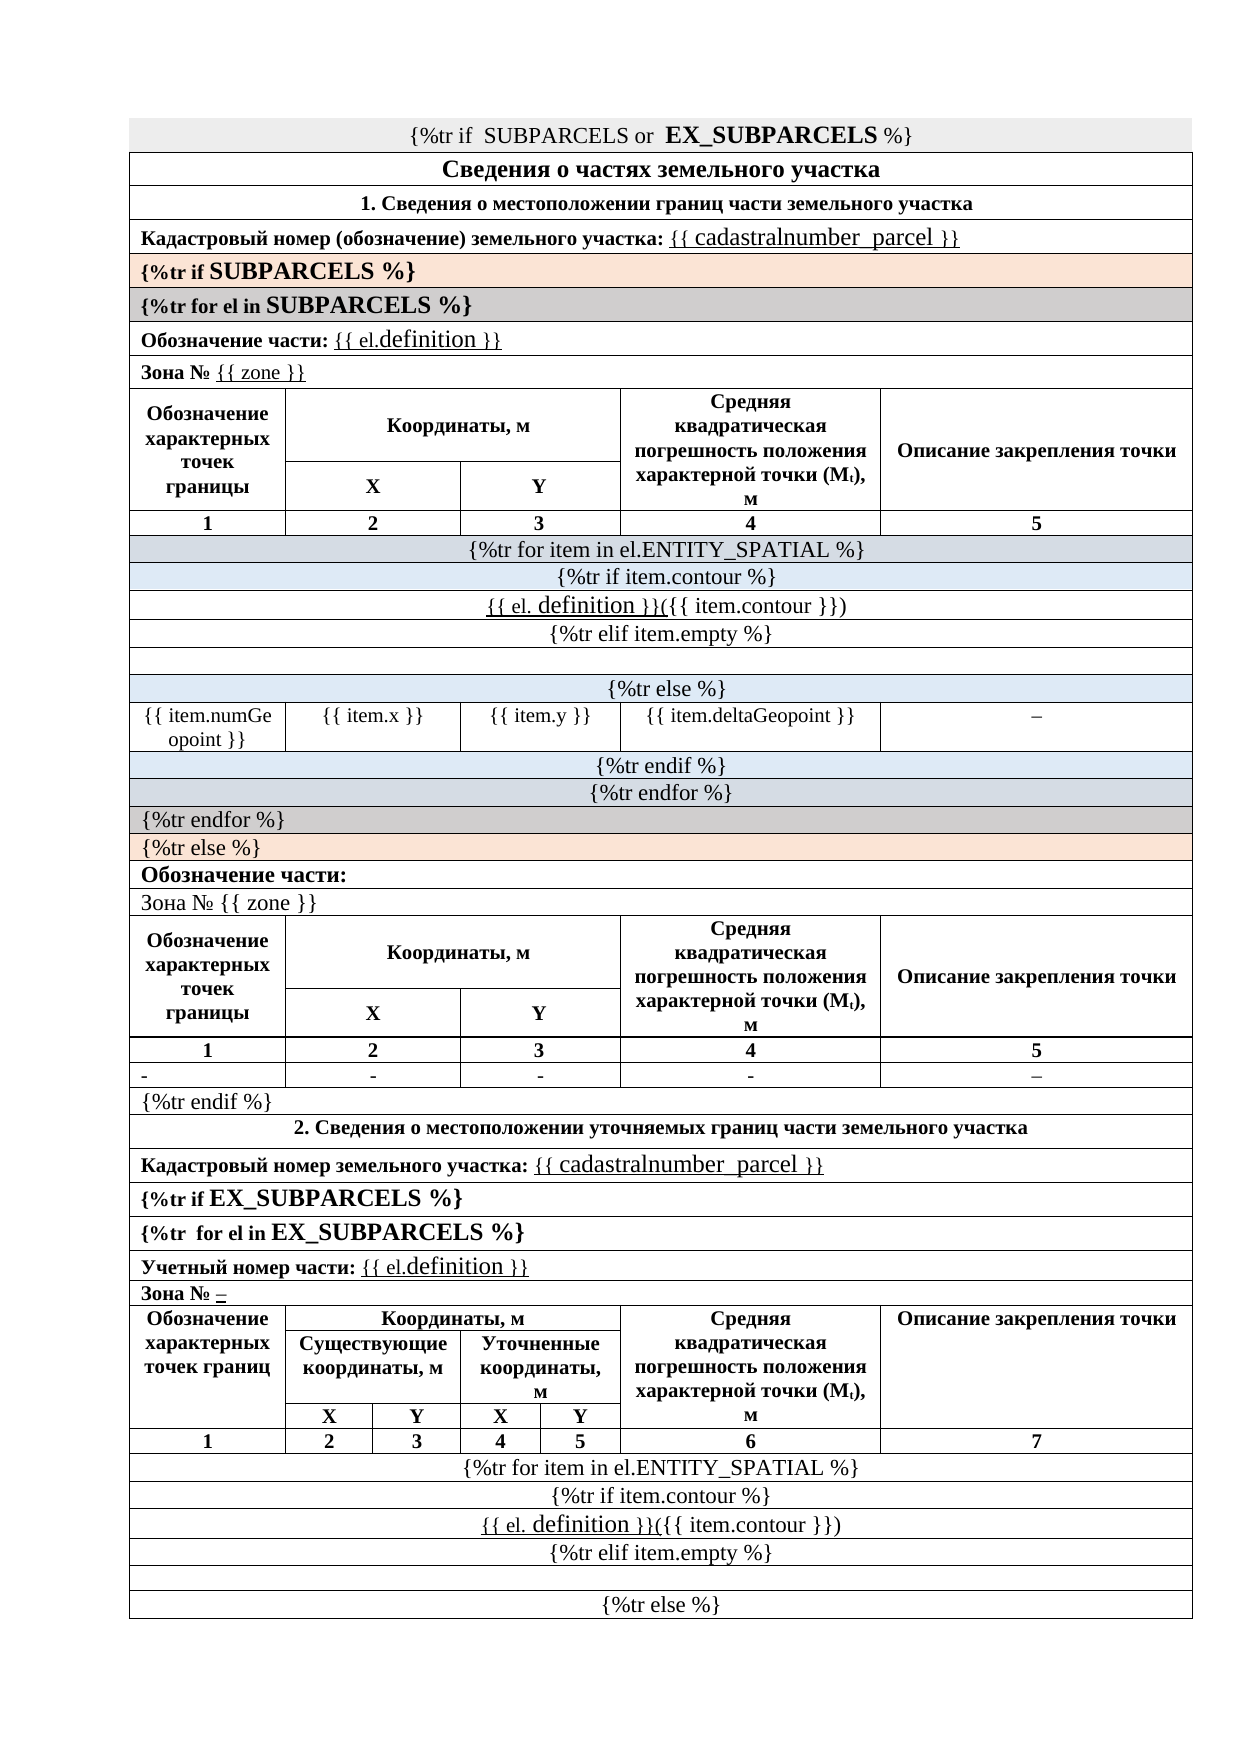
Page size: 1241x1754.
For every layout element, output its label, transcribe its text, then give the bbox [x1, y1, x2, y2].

table_cell Y [461, 462, 620, 510]
table_cell 7 [881, 1429, 1192, 1453]
table_cell Средняя квадратическая погрешность положения характерной точки (Мt), м [621, 916, 880, 1036]
table_cell X [286, 462, 460, 510]
table_cell 4 [621, 511, 880, 535]
table_cell {%tr endfor %} [130, 807, 1192, 833]
table_cell {{ item.x }} [286, 703, 460, 751]
table_cell Сведения о частях земельного участка [130, 153, 1192, 185]
table_cell {{ el. definition }}({{ item.contour }}) [130, 1509, 1192, 1538]
table_cell 3 [373, 1429, 460, 1453]
table_cell 2 [286, 1429, 372, 1453]
table_cell 3 [461, 511, 620, 535]
table_cell {%tr endif %} [130, 1088, 1192, 1114]
table_cell Зона № {{ zone }} [130, 356, 1192, 388]
table_cell X [286, 989, 460, 1036]
table_cell 1 [130, 511, 285, 535]
table_cell Описание закрепления точки [881, 916, 1192, 1036]
table_cell {%tr for item in el.ENTITY_SPATIAL %} [130, 536, 1192, 562]
table_cell Уточненные координаты, м [461, 1331, 620, 1403]
table_cell Описание закрепления точки [881, 389, 1192, 510]
table_cell Существующие координаты, м [286, 1331, 460, 1403]
table_cell Средняя квадратическая погрешность положения характерной точки (Мt), м [621, 389, 880, 510]
table_cell {{ item.numGeopoint }} [130, 703, 285, 751]
table_cell Координаты, м [286, 916, 620, 988]
table_cell {%tr if SUBPARCELS %} [130, 254, 1192, 287]
table_cell 3 [461, 1038, 620, 1062]
table_cell Обозначение характерных точек границы [130, 389, 285, 510]
table_cell – [881, 1063, 1192, 1087]
table_cell {%tr elif item.empty %} [130, 1539, 1192, 1565]
table_cell Средняя квадратическая погрешность положения характерной точки (Мt), м [621, 1306, 880, 1428]
table_cell 1 [130, 1038, 285, 1062]
table_cell - [461, 1063, 620, 1087]
table_cell Координаты, м [286, 1306, 620, 1330]
table_cell {%tr else %} [130, 1591, 1192, 1618]
table_cell 2. Сведения о местоположении уточняемых границ части земельного участка [130, 1115, 1192, 1148]
table_cell X [461, 1404, 540, 1428]
table_cell Зона № {{ zone }} [130, 889, 1192, 915]
table_cell Обозначение характерных точек границы [130, 916, 285, 1036]
table_cell Обозначение характерных точек границ [130, 1306, 285, 1428]
table_cell {{ item.y }} [461, 703, 620, 751]
table_cell {{ item.deltaGeopoint }} [621, 703, 880, 751]
table_cell {%tr for item in el.ENTITY_SPATIAL %} [130, 1454, 1192, 1481]
table_cell 5 [881, 511, 1192, 535]
table_cell {{ el. definition }}({{ item.contour }}) [130, 591, 1192, 619]
table_cell - [621, 1063, 880, 1087]
table_cell {%tr if item.contour %} [130, 1482, 1192, 1508]
table_cell {%tr else %} [130, 834, 1192, 860]
table_cell 4 [461, 1429, 540, 1453]
table_cell {%tr for el in SUBPARCELS %} [130, 288, 1192, 321]
table_cell – [881, 703, 1192, 751]
table_cell Учетный номер части: {{ el.definition }} [130, 1251, 1192, 1280]
table_cell 1 [130, 1429, 285, 1453]
table_cell 4 [621, 1038, 880, 1062]
table_cell X [286, 1404, 372, 1428]
table_header {%tr if SUBPARCELS or EX_SUBPARCELS %} [129, 118, 1192, 152]
table_cell Y [541, 1404, 620, 1428]
table_cell Обозначение части: {{ el.definition }} [130, 322, 1192, 354]
table_cell 2 [286, 1038, 460, 1062]
table_cell Y [461, 989, 620, 1036]
table_cell [130, 648, 1192, 674]
table_cell {%tr else %} [130, 675, 1192, 702]
table_cell 5 [541, 1429, 620, 1453]
table_cell [130, 1566, 1192, 1590]
table_cell Координаты, м [286, 389, 620, 461]
table_cell Описание закрепления точки [881, 1306, 1192, 1428]
table_cell - [286, 1063, 460, 1087]
table_cell 2 [286, 511, 460, 535]
table_cell {%tr if EX_SUBPARCELS %} [130, 1183, 1192, 1216]
table_cell Обозначение части: [130, 861, 1192, 888]
table_cell 6 [621, 1429, 880, 1453]
table_cell {%tr for el in EX_SUBPARCELS %} [130, 1217, 1192, 1250]
table_cell 1. Сведения о местоположении границ части земельного участка [130, 186, 1192, 219]
table_cell {%tr endfor %} [130, 779, 1192, 806]
table_cell 5 [881, 1038, 1192, 1062]
table_cell - [130, 1063, 285, 1087]
table_cell Кадастровый номер земельного участка: {{ cadastralnumber_parcel }} [130, 1149, 1192, 1182]
table_cell Зона № – [130, 1281, 1192, 1305]
table_cell {%tr if item.contour %} [130, 563, 1192, 589]
table_cell {%tr elif item.empty %} [130, 620, 1192, 647]
table_cell {%tr endif %} [130, 752, 1192, 778]
table_cell Y [373, 1404, 460, 1428]
table_cell Кадастровый номер (обозначение) земельного участка: {{ cadastralnumber_parcel }} [130, 220, 1192, 253]
